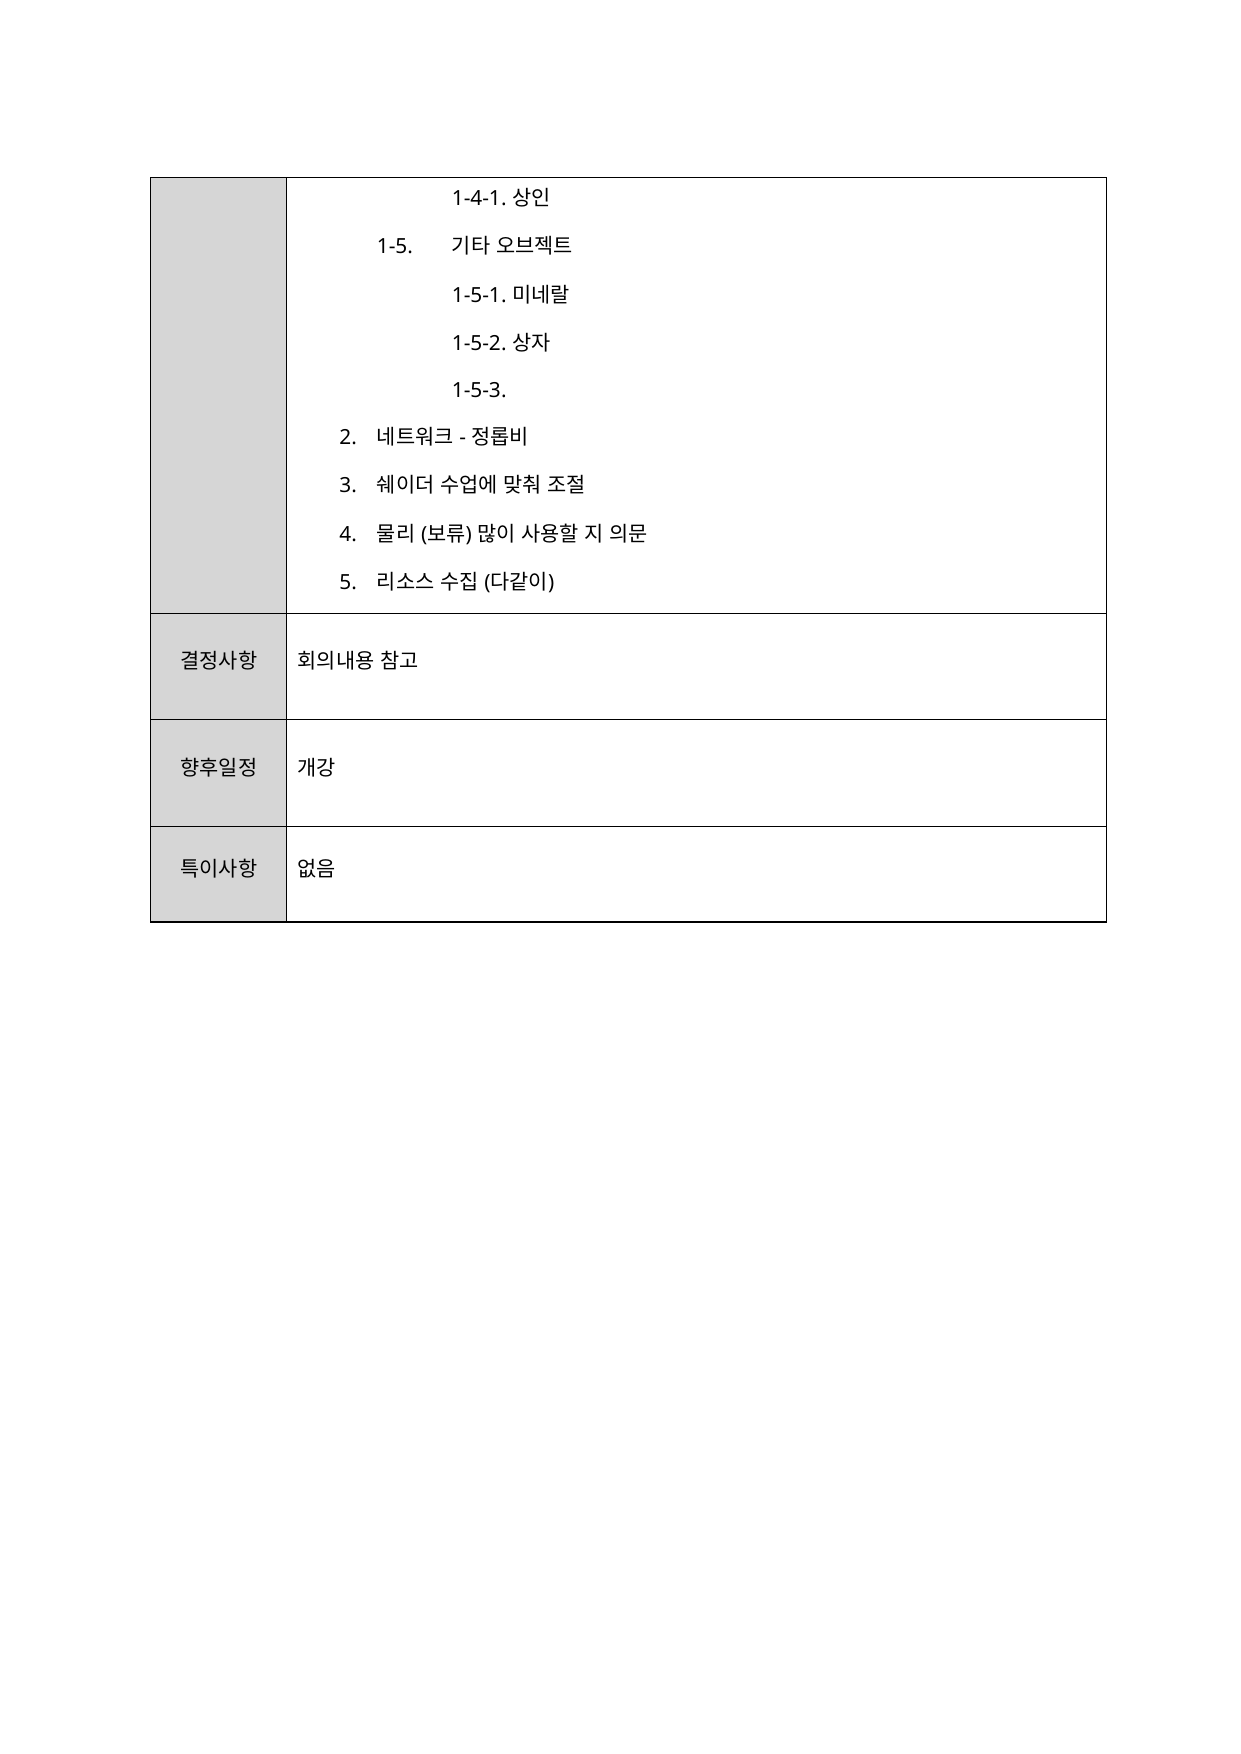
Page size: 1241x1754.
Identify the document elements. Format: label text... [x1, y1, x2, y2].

table_cell 개강 [287, 720, 1106, 826]
table_cell 향후일정 [151, 720, 286, 826]
table_cell 결정사항 [151, 614, 286, 719]
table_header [287, 178, 1106, 613]
table_cell 회의내용 참고 [287, 614, 1106, 719]
table_cell 없음 [287, 827, 1106, 921]
table_cell 특이사항 [151, 827, 286, 921]
table_header 회의내용 [151, 178, 286, 613]
